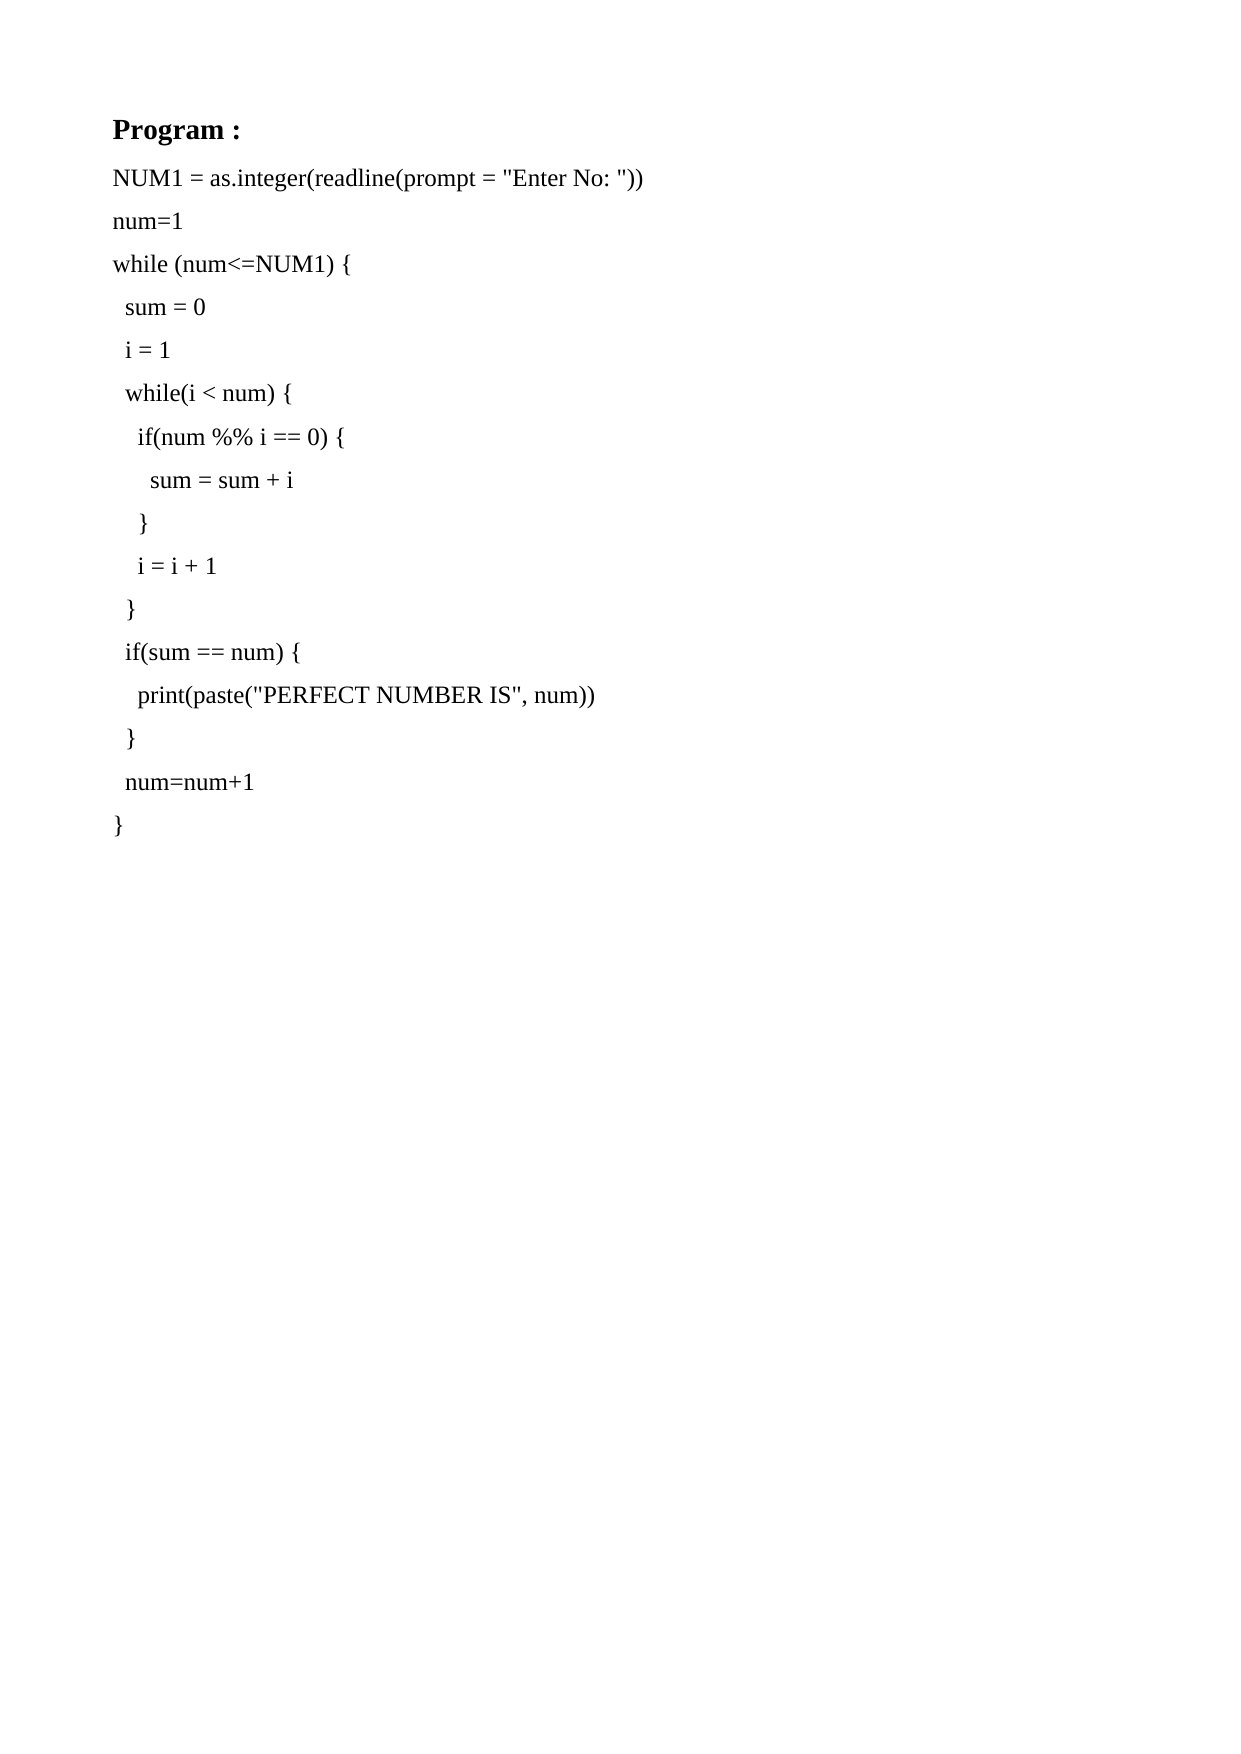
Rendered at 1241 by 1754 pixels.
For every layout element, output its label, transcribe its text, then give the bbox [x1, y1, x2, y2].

text if(num %% i == 0) { [112, 422, 1128, 450]
text sum = 0 [112, 292, 1128, 321]
text num=num+1 [112, 767, 1128, 795]
text num=1 [112, 206, 1128, 235]
text sum = sum + i [112, 465, 1128, 493]
text while(i < num) { [112, 378, 1128, 407]
text } [112, 508, 1128, 537]
text print(paste("PERFECT NUMBER IS", num)) [112, 680, 1128, 709]
text if(sum == num) { [112, 637, 1128, 666]
text while (num<=NUM1) { [112, 249, 1128, 278]
text NUM1 = as.integer(readline(prompt = "Enter No: ")) [112, 163, 1128, 192]
text Program : [112, 112, 1128, 146]
text } [112, 594, 1128, 623]
text } [112, 723, 1128, 752]
text i = 1 [112, 335, 1128, 364]
text } [112, 810, 1128, 838]
text i = i + 1 [112, 551, 1128, 580]
